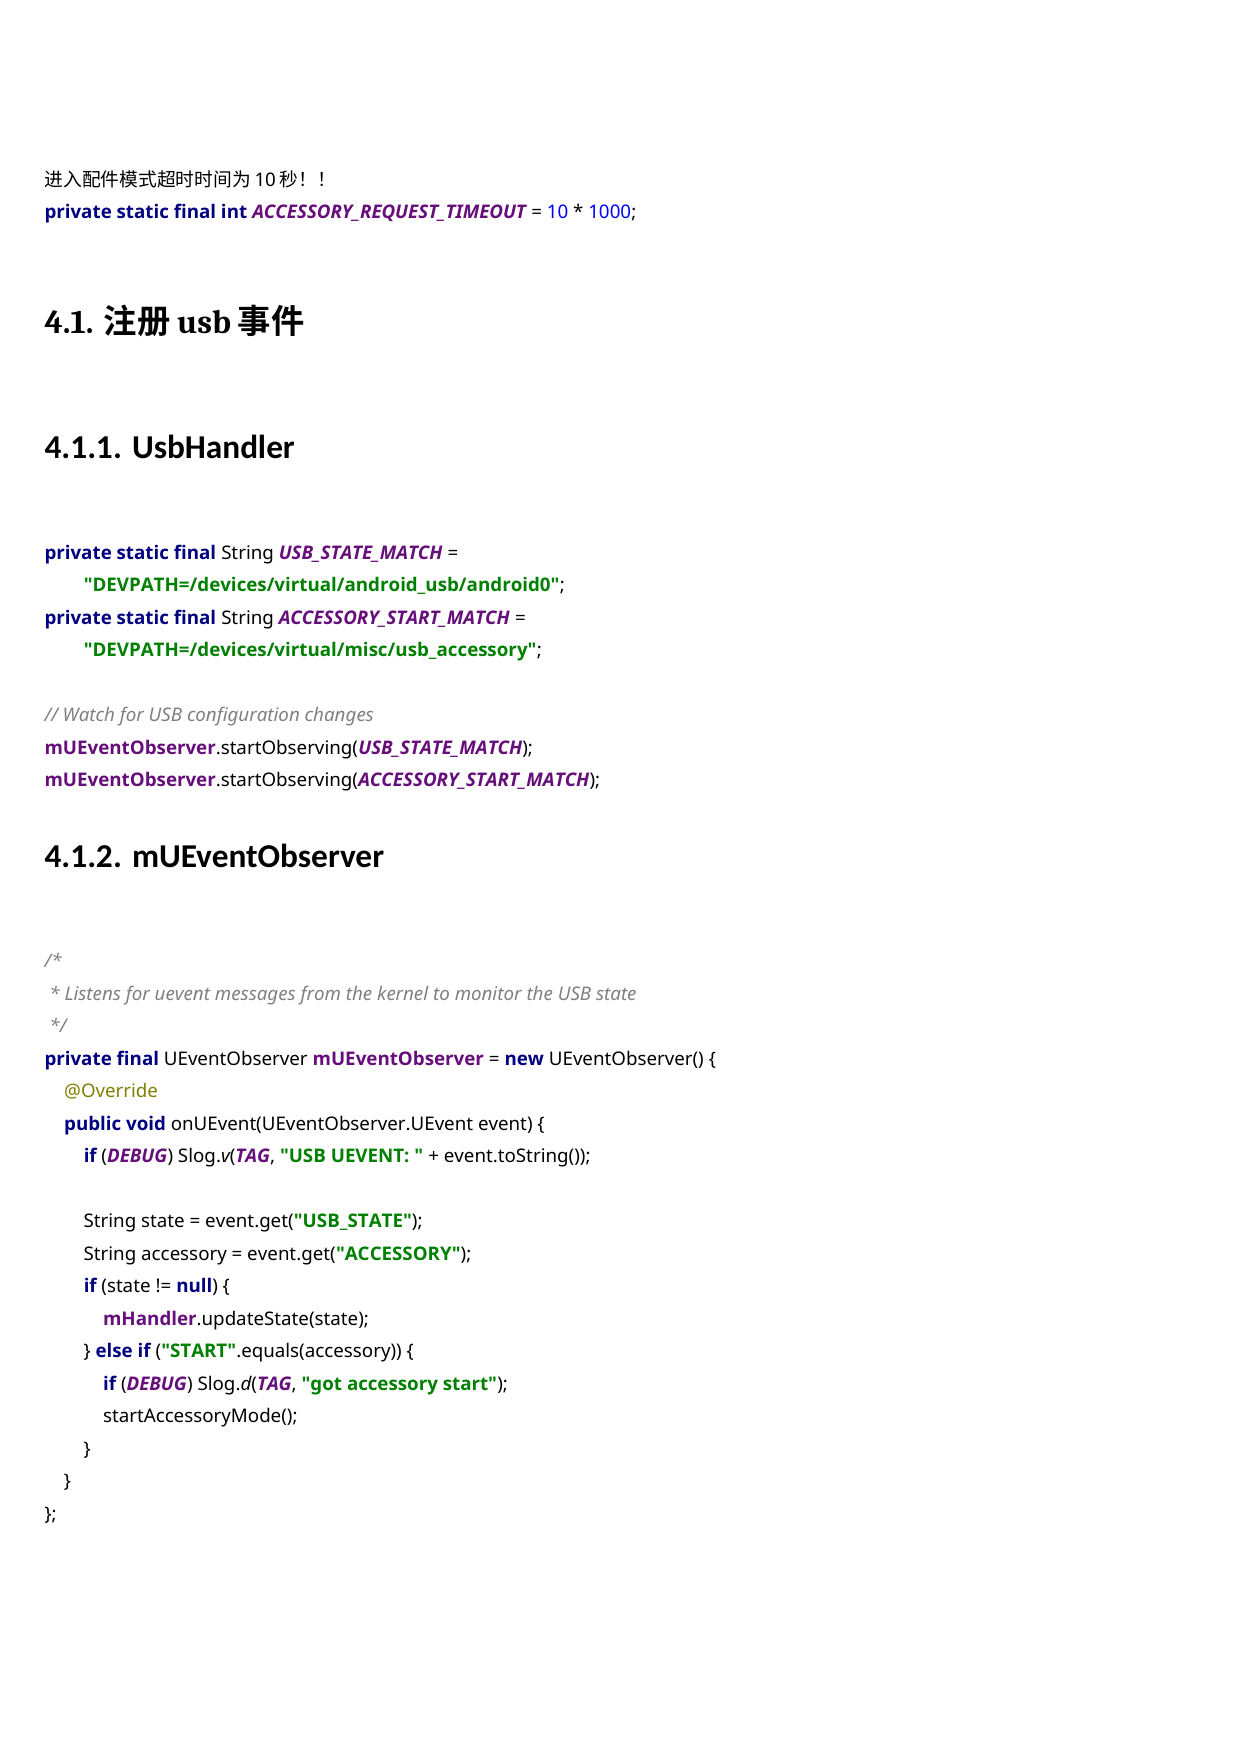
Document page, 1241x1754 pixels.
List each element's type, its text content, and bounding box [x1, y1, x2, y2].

text private static final int ACCESSORY_REQUEST_TIMEOUT = 10 * 1000; [44, 194, 1211, 227]
text 进入配件模式超时时间为10秒！！ [44, 162, 1211, 194]
text /* * Listens for uevent messages from the kernel to monitor the USB state */ private final UEventObserver mUEventObserver = new UEventObserver() { @Override public void onUEvent(UEventObserver.UEvent event) { if (DEBUG) Slog.v(TAG, "USB UEVENT: " + event.toString()); String state = event.get("USB_STATE"); String accessory = event.get("ACCESSORY"); if (state != null) { mHandler.updateState(state); } else if ("START".equals(accessory)) { if (DEBUG) Slog.d(TAG, "got accessory start"); startAccessoryMode(); } } }; [44, 944, 1211, 1529]
subtitle UsbHandler [44, 414, 1211, 479]
text // Watch for USB configuration changes mUEventObserver.startObserving(USB_STATE_MATCH); mUEventObserver.startObserving(ACCESSORY_START_MATCH); [44, 698, 1211, 796]
subtitle mUEventObserver [44, 823, 1211, 888]
text private static final String USB_STATE_MATCH = "DEVPATH=/devices/virtual/android_usb/android0"; private static final String ACCESSORY_START_MATCH = "DEVPATH=/devices/virtual/misc/usb_accessory"; [44, 536, 1211, 666]
subtitle 注册usb事件 [44, 287, 1211, 352]
